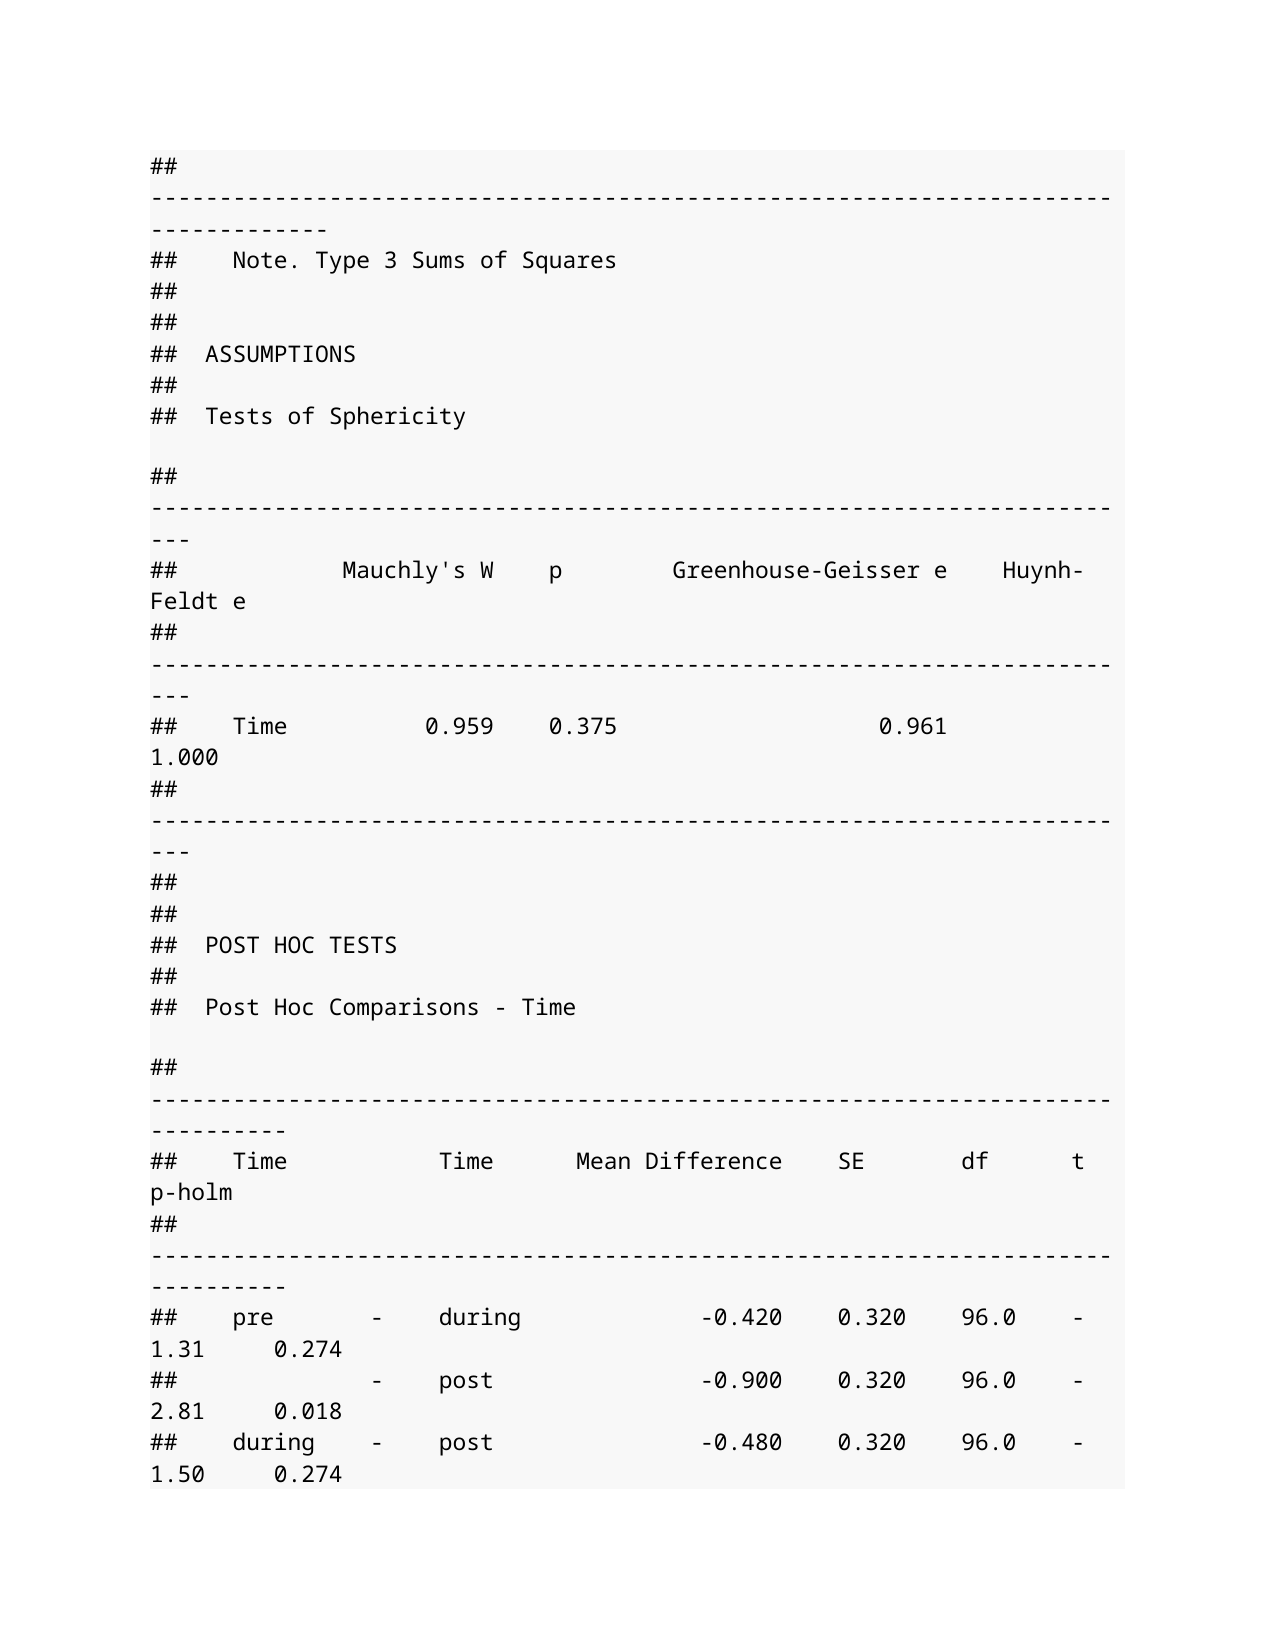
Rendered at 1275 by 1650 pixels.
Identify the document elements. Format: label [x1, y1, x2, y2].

text [150, 150, 1125, 1489]
